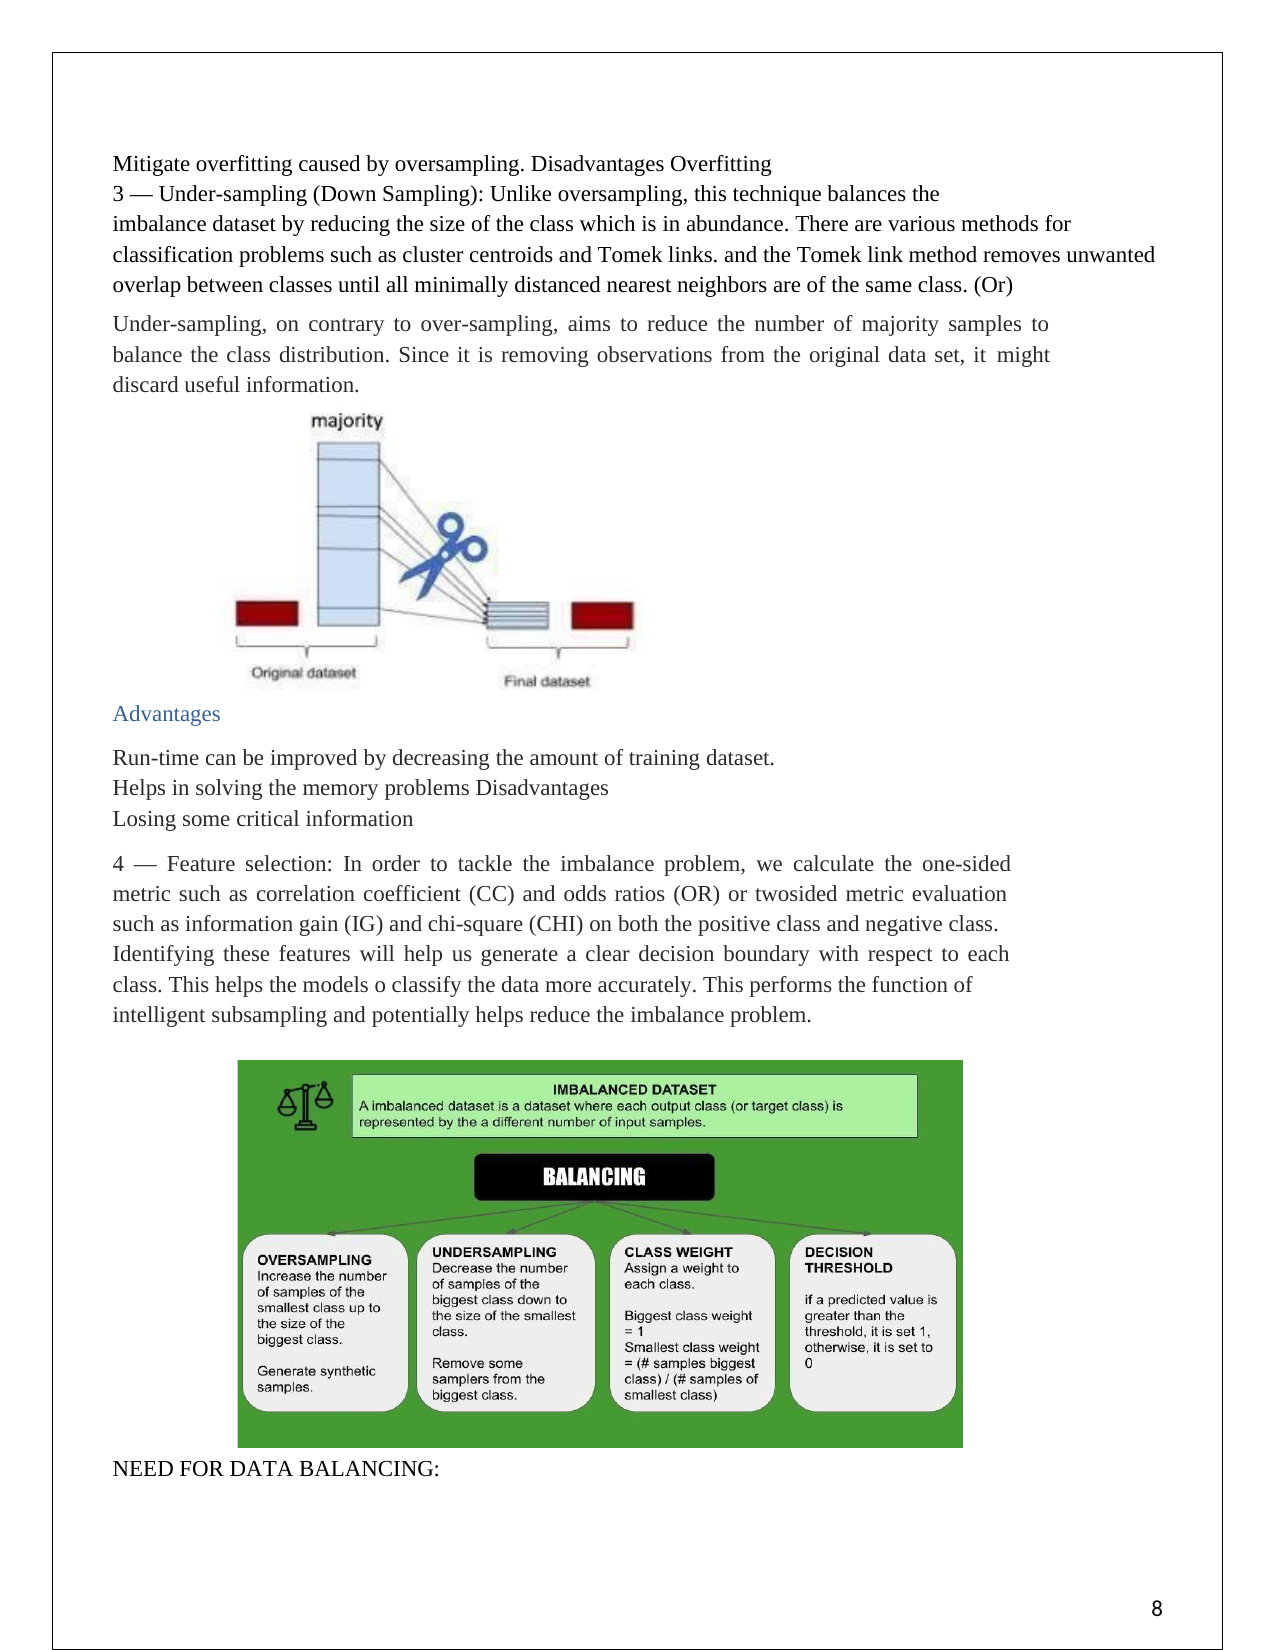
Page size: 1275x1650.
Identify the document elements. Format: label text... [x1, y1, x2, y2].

text 4 — Feature selection: In order to tackle the imbalance problem, we calculate the one-sided metric such as correlation coefficient (CC) and odds ratios (OR) or twosided metric evaluation such as information gain (IG) and chi-square (CHI) on both the positive class and negative class. Identifying these features will help us generate a clear decision boundary with respect to each class. This helps the models o classify the data more accurately. This performs the function of intelligent subsampling and potentially helps reduce the imbalance problem. [112, 850, 1051, 1027]
picture [222, 401, 643, 696]
text Mitigate overfitting caused by oversampling. Disadvantages Overfitting [112, 150, 1162, 176]
text Advantages [112, 700, 1162, 726]
text Under-sampling, on contrary to over-sampling, aims to reduce the number of majority samples to balance the class distribution. Since it is removing observations from the original data set, it might discard useful information. [112, 310, 1050, 397]
text Run-time can be improved by decreasing the amount of training dataset. Helps in solving the memory problems Disadvantages [112, 744, 797, 801]
text imbalance dataset by reducing the size of the class which is in abundance. There are various methods for classification problems such as cluster centroids and Tomek links. and the Tomek link method removes unwanted overlap between classes until all minimally distanced nearest neighbors are of the same class. (Or) [112, 210, 1162, 297]
text Losing some critical information [112, 805, 1162, 831]
text 3 — Under-sampling (Down Sampling): Unlike oversampling, this technique balances the [112, 180, 1162, 207]
picture [237, 1060, 963, 1448]
